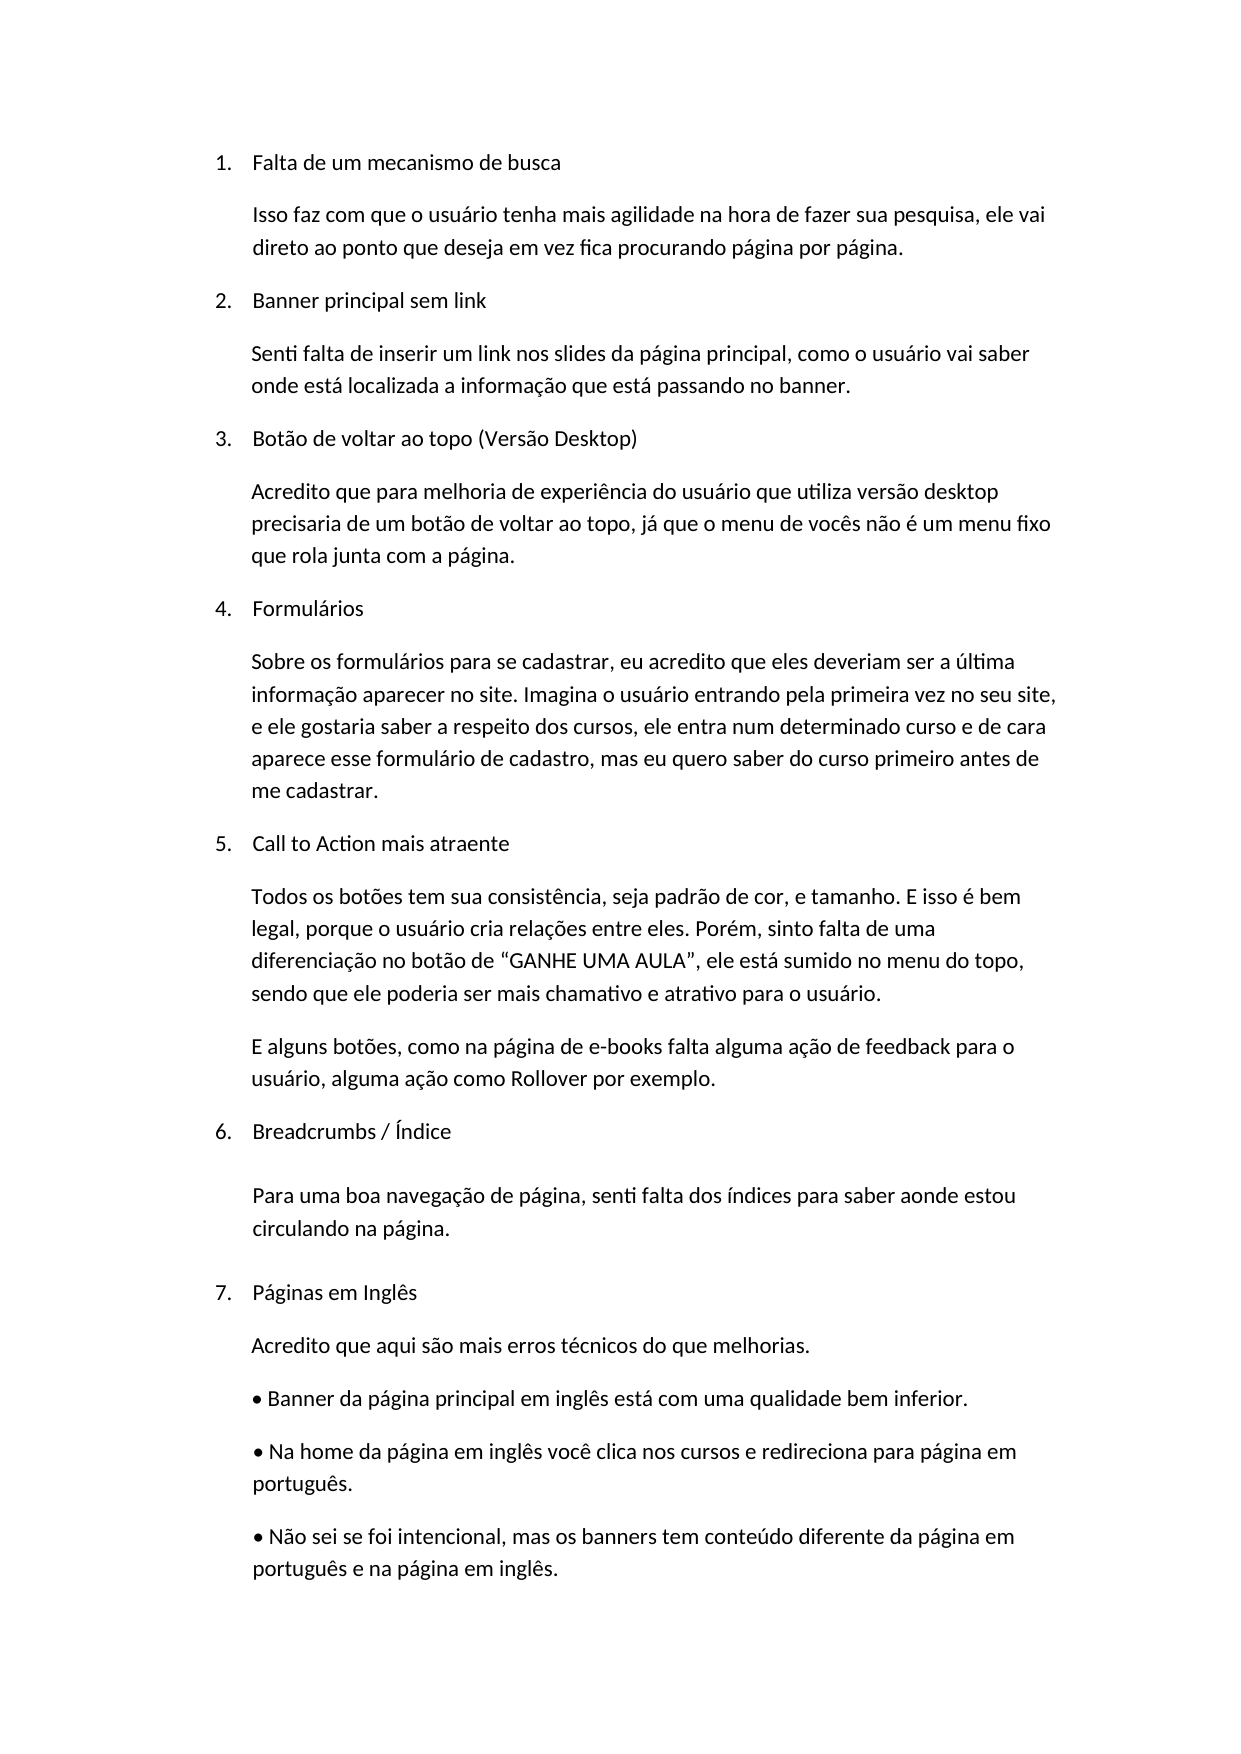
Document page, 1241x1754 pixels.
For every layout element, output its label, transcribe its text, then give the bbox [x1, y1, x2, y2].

list Formulários [215, 594, 1063, 622]
text Todos os botões tem sua consistência, seja padrão de cor, e tamanho. E isso é bem legal, porque o usuário cria relações entre eles. Porém, sinto falta de uma diferenciação no botão de “GANHE UMA AULA”, ele está sumido no menu do topo, sendo que ele poderia ser mais chamativo e atrativo para o usuário. [251, 882, 1063, 1007]
list Breadcrumbs / Índice [215, 1117, 1063, 1145]
list Falta de um mecanismo de busca [215, 148, 1063, 176]
text Sobre os formulários para se cadastrar, eu acredito que eles deveriam ser a última informação aparecer no site. Imagina o usuário entrando pela primeira vez no seu site, e ele gostaria saber a respeito dos cursos, ele entra num determinado curso e de cara aparece esse formulário de cadastro, mas eu quero saber do curso primeiro antes de me cadastrar. [251, 647, 1063, 804]
list Call to Action mais atraente [215, 829, 1063, 857]
list Para uma boa navegação de página, senti falta dos índices para saber aonde estou circulando na página. [252, 1181, 1063, 1242]
text Acredito que aqui são mais erros técnicos do que melhorias. [251, 1331, 1063, 1359]
text • Banner da página principal em inglês está com uma qualidade bem inferior. [251, 1384, 1063, 1412]
list Páginas em Inglês [215, 1278, 1063, 1306]
list Botão de voltar ao topo (Versão Desktop) [215, 424, 1063, 452]
text Isso faz com que o usuário tenha mais agilidade na hora de fazer sua pesquisa, ele vai direto ao ponto que deseja em vez fica procurando página por página. [252, 201, 1063, 261]
text Senti falta de inserir um link nos slides da página principal, como o usuário vai saber onde está localizada a informação que está passando no banner. [251, 339, 1063, 399]
list Banner principal sem link [215, 286, 1063, 314]
text • Na home da página em inglês você clica nos cursos e redireciona para página em português. [252, 1437, 1063, 1497]
text Acredito que para melhoria de experiência do usuário que utiliza versão desktop precisaria de um botão de voltar ao topo, já que o menu de vocês não é um menu fixo que rola junta com a página. [251, 477, 1063, 569]
text • Não sei se foi intencional, mas os banners tem conteúdo diferente da página em português e na página em inglês. [252, 1522, 1063, 1582]
text E alguns botões, como na página de e-books falta alguma ação de feedback para o usuário, alguma ação como Rollover por exemplo. [251, 1032, 1063, 1092]
